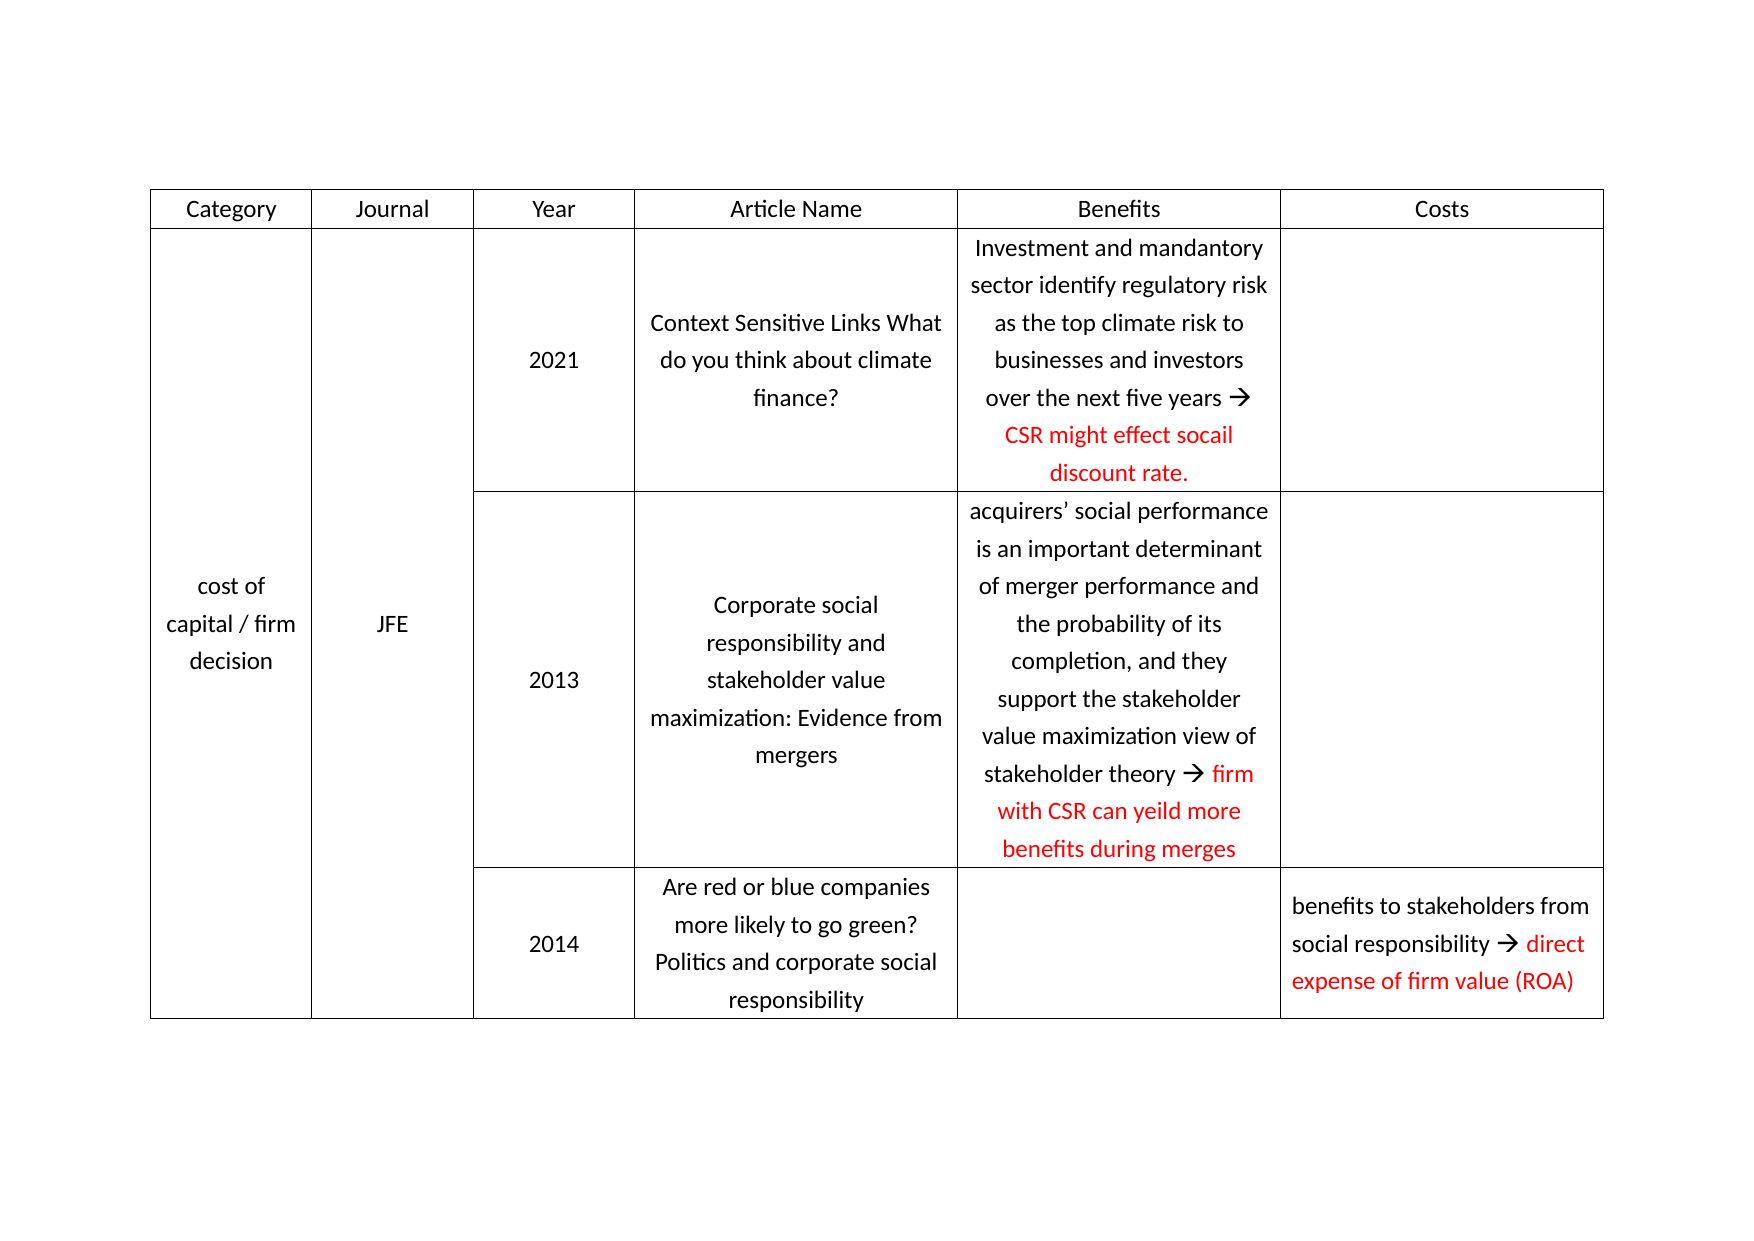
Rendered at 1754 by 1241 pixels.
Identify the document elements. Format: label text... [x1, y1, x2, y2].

table_cell JFE [312, 229, 473, 1018]
table_cell Corporate social responsibility and stakeholder value maximization: Evidence from mergers [635, 492, 957, 867]
table_header Costs [1281, 190, 1603, 227]
table_cell [958, 868, 1280, 1018]
table_cell acquirers’ social performance is an important determinant of merger performance and the probability of its completion, and they support the stakeholder value maximization view of stakeholder theory firm with CSR can yeild more benefits during merges [958, 492, 1280, 867]
table_header Journal [312, 190, 473, 227]
table_cell 2013 [474, 492, 634, 867]
table_cell cost of capital / firm decision [151, 229, 311, 1018]
table_header Article Name [635, 190, 957, 227]
table_header Category [151, 190, 311, 227]
table_cell Investment and mandantory sector identify regulatory risk as the top climate risk to businesses and investors over the next five years CSR might effect socail discount rate. [958, 229, 1280, 491]
table_cell Are red or blue companies more likely to go green? Politics and corporate social responsibility [635, 868, 957, 1018]
table_cell Context Sensitive Links What do you think about climate finance? [635, 229, 957, 491]
table_cell 2021 [474, 229, 634, 491]
table_cell 2014 [474, 868, 634, 1018]
table_header Benefits [958, 190, 1280, 227]
table_header Year [474, 190, 634, 227]
table_cell [1281, 229, 1603, 491]
table_cell benefits to stakeholders from social responsibility direct expense of firm value (ROA) [1281, 868, 1603, 1018]
table_cell [1281, 492, 1603, 867]
